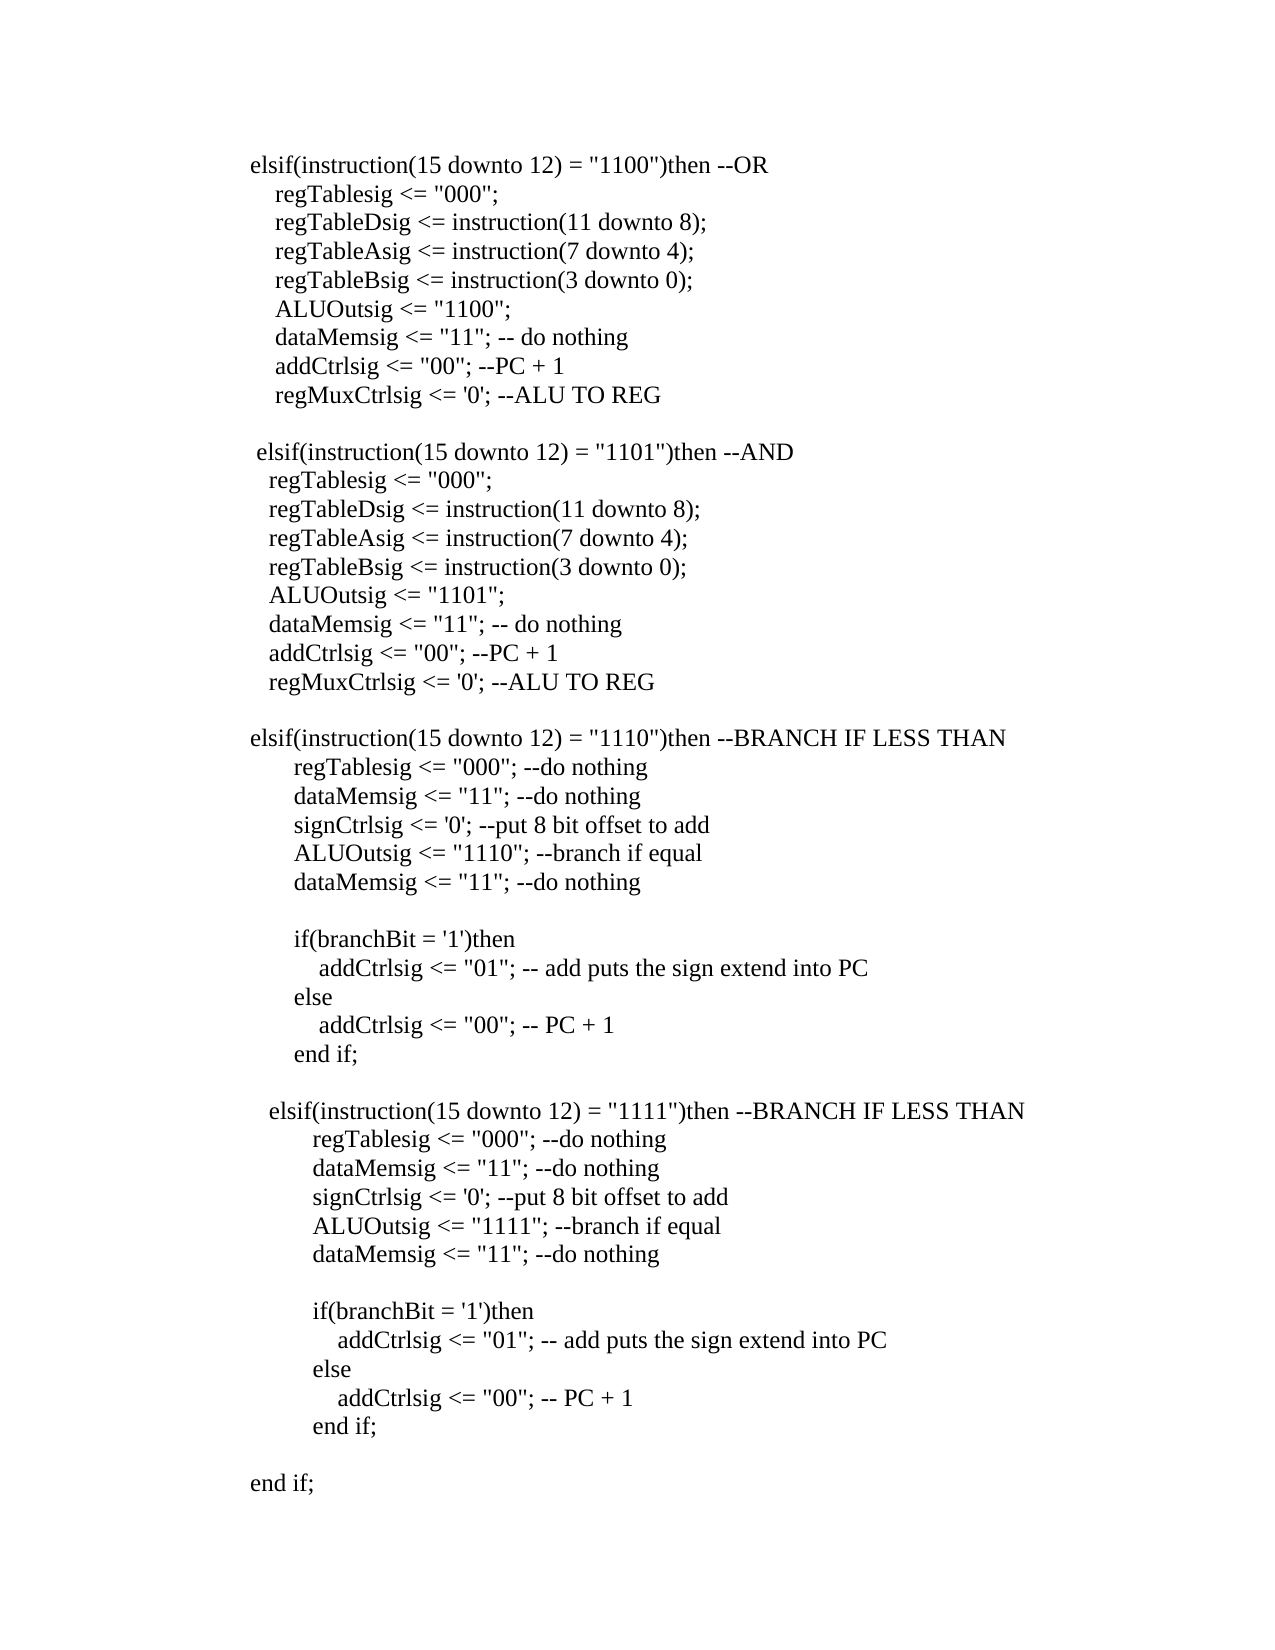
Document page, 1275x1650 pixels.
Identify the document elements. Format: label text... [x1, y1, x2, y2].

list regTableAsig <= instruction(7 downto 4); [225, 236, 1125, 265]
list elsif(instruction(15 downto 12) = "1111")then --BRANCH IF LESS THAN [225, 1096, 1125, 1124]
list regTablesig <= "000"; [225, 466, 1125, 494]
list signCtrlsig <= '0'; --put 8 bit offset to add [225, 810, 1125, 838]
list regMuxCtrlsig <= '0'; --ALU TO REG [225, 667, 1125, 696]
list elsif(instruction(15 downto 12) = "1100")then --OR [225, 150, 1125, 179]
list regTableDsig <= instruction(11 downto 8); [225, 494, 1125, 523]
list dataMemsig <= "11"; -- do nothing [225, 322, 1125, 351]
list ALUOutsig <= "1110"; --branch if equal [225, 838, 1125, 867]
list ALUOutsig <= "1101"; [225, 581, 1125, 609]
list regTablesig <= "000"; --do nothing [225, 752, 1125, 781]
list regTablesig <= "000"; --do nothing [225, 1124, 1125, 1153]
list regTableAsig <= instruction(7 downto 4); [225, 523, 1125, 552]
list end if; [225, 1468, 1125, 1497]
list end if; [225, 1039, 1125, 1068]
list else [225, 1354, 1125, 1383]
list addCtrlsig <= "01"; -- add puts the sign extend into PC [225, 1325, 1125, 1354]
list if(branchBit = '1')then [225, 924, 1125, 953]
list if(branchBit = '1')then [225, 1296, 1125, 1325]
list dataMemsig <= "11"; --do nothing [225, 1239, 1125, 1268]
list regTableBsig <= instruction(3 downto 0); [225, 552, 1125, 581]
list end if; [225, 1411, 1125, 1440]
list addCtrlsig <= "00"; --PC + 1 [225, 351, 1125, 380]
list dataMemsig <= "11"; -- do nothing [225, 609, 1125, 638]
list addCtrlsig <= "01"; -- add puts the sign extend into PC [225, 953, 1125, 982]
list elsif(instruction(15 downto 12) = "1110")then --BRANCH IF LESS THAN [225, 723, 1125, 752]
list dataMemsig <= "11"; --do nothing [225, 1153, 1125, 1182]
list regTablesig <= "000"; [225, 179, 1125, 207]
list regTableDsig <= instruction(11 downto 8); [225, 207, 1125, 236]
list addCtrlsig <= "00"; -- PC + 1 [225, 1010, 1125, 1039]
list regTableBsig <= instruction(3 downto 0); [225, 265, 1125, 294]
list addCtrlsig <= "00"; --PC + 1 [225, 638, 1125, 667]
list elsif(instruction(15 downto 12) = "1101")then --AND [225, 437, 1125, 466]
list else [225, 982, 1125, 1010]
list ALUOutsig <= "1100"; [225, 294, 1125, 322]
list dataMemsig <= "11"; --do nothing [225, 867, 1125, 896]
list regMuxCtrlsig <= '0'; --ALU TO REG [225, 380, 1125, 409]
list signCtrlsig <= '0'; --put 8 bit offset to add [225, 1182, 1125, 1211]
list ALUOutsig <= "1111"; --branch if equal [225, 1211, 1125, 1239]
list dataMemsig <= "11"; --do nothing [225, 781, 1125, 810]
list addCtrlsig <= "00"; -- PC + 1 [225, 1383, 1125, 1411]
